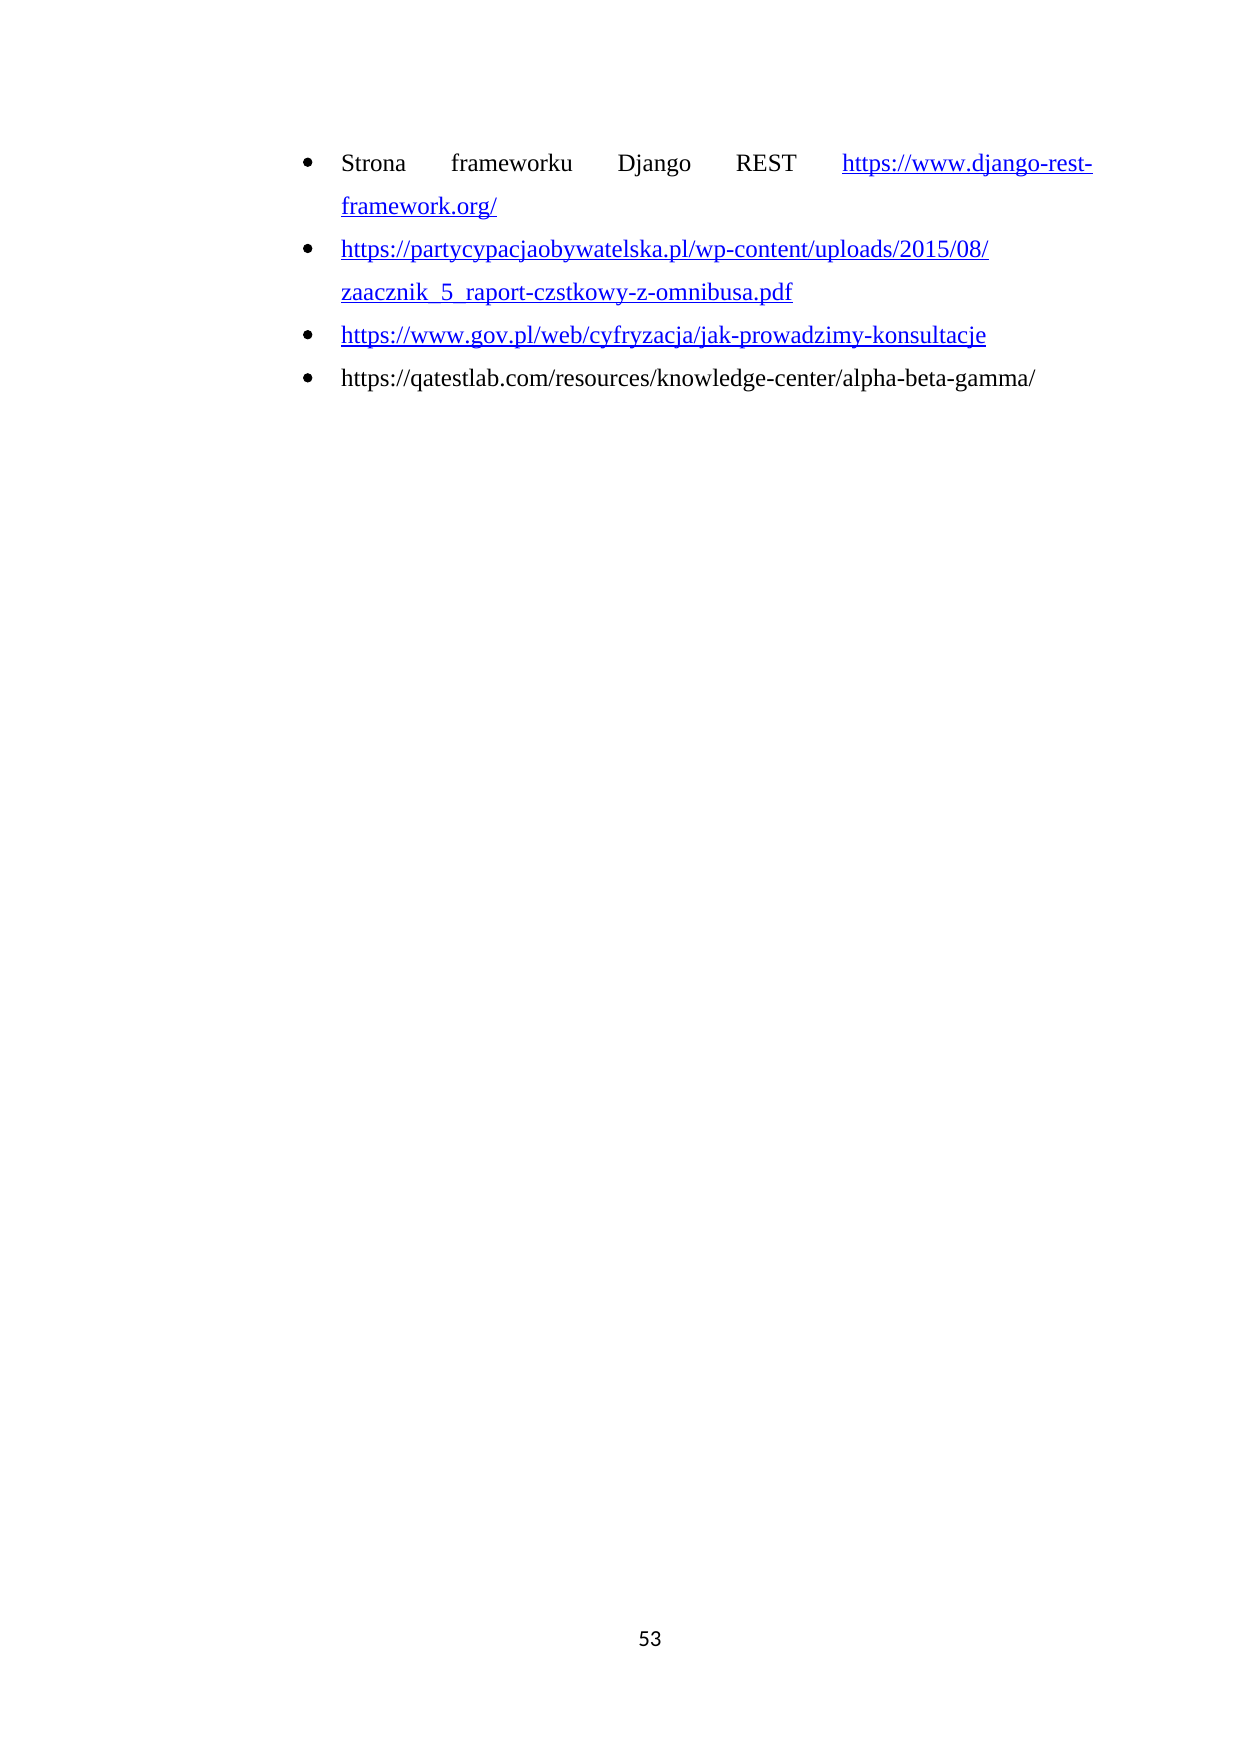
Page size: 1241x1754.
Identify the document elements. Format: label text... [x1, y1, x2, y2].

list https://qatestlab.com/resources/knowledge-center/alpha-beta-gamma/ [303, 363, 1092, 392]
list Strona frameworku Django REST https://www.django-rest-framework.org/ [303, 148, 1092, 219]
list https://partycypacjaobywatelska.pl/wp-content/uploads/2015/08/zaacznik_5_raport-czstkowy-z-omnibusa.pdf [303, 234, 1092, 306]
list https://www.gov.pl/web/cyfryzacja/jak-prowadzimy-konsultacje [303, 320, 1092, 349]
